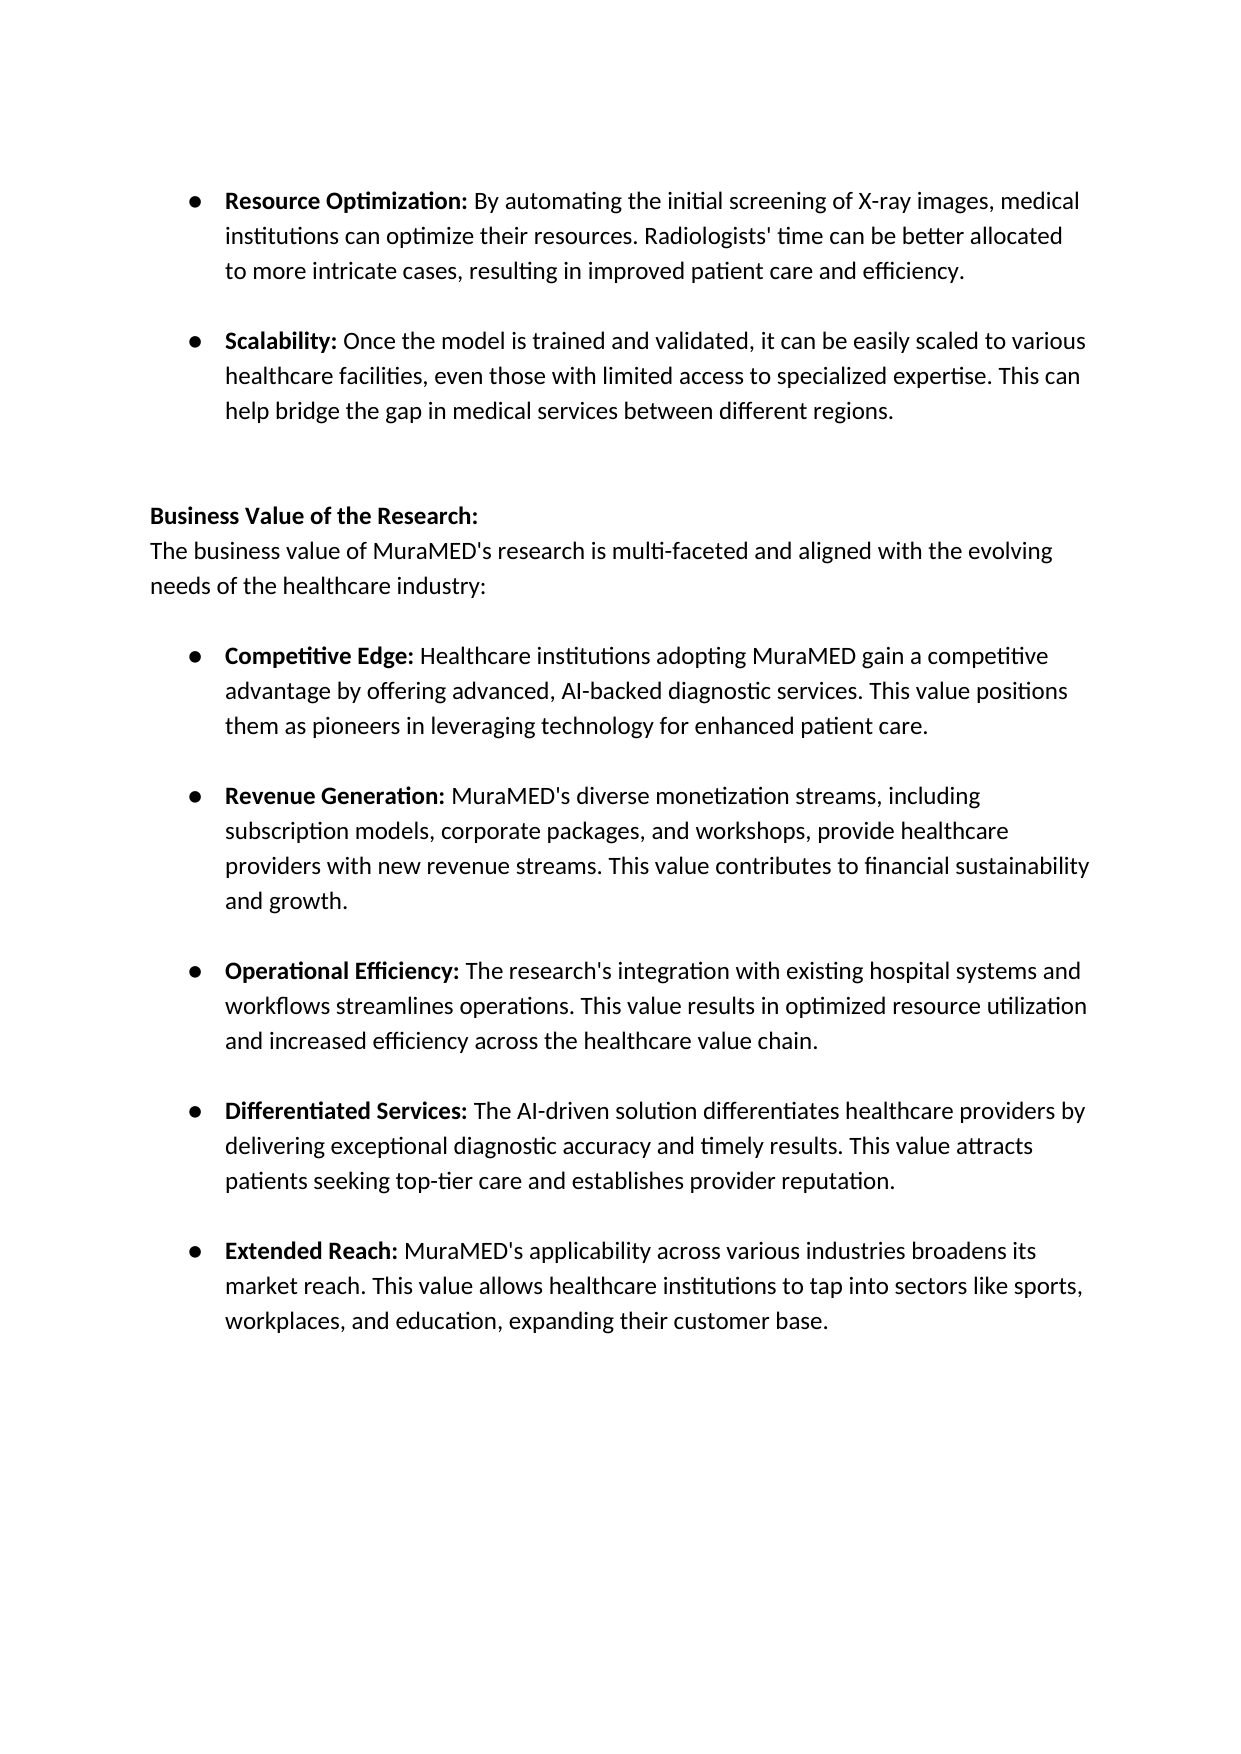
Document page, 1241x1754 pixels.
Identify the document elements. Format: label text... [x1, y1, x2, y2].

list Extended Reach: MuraMED's applicability across various industries broadens its market reach. This value allows healthcare institutions to tap into sectors like sports, workplaces, and education, expanding their customer base. [187, 1235, 1090, 1336]
list Competitive Edge: Healthcare institutions adopting MuraMED gain a competitive advantage by offering advanced, AI-backed diagnostic services. This value positions them as pioneers in leveraging technology for enhanced patient care. [187, 640, 1090, 741]
list Differentiated Services: The AI-driven solution differentiates healthcare providers by delivering exceptional diagnostic accuracy and timely results. This value attracts patients seeking top-tier care and establishes provider reputation. [187, 1095, 1090, 1196]
list Scalability: Once the model is trained and validated, it can be easily scaled to various healthcare facilities, even those with limited access to specialized expertise. This can help bridge the gap in medical services between different regions. [187, 325, 1090, 426]
text Business Value of the Research: [150, 500, 1090, 531]
text The business value of MuraMED's research is multi-faceted and aligned with the evolving needs of the healthcare industry: [150, 535, 1090, 601]
list Revenue Generation: MuraMED's diverse monetization streams, including subscription models, corporate packages, and workshops, provide healthcare providers with new revenue streams. This value contributes to financial sustainability and growth. [187, 780, 1090, 916]
list Resource Optimization: By automating the initial screening of X-ray images, medical institutions can optimize their resources. Radiologists' time can be better allocated to more intricate cases, resulting in improved patient care and efficiency. [187, 185, 1090, 286]
list Operational Efficiency: The research's integration with existing hospital systems and workflows streamlines operations. This value results in optimized resource utilization and increased efficiency across the healthcare value chain. [187, 955, 1090, 1056]
